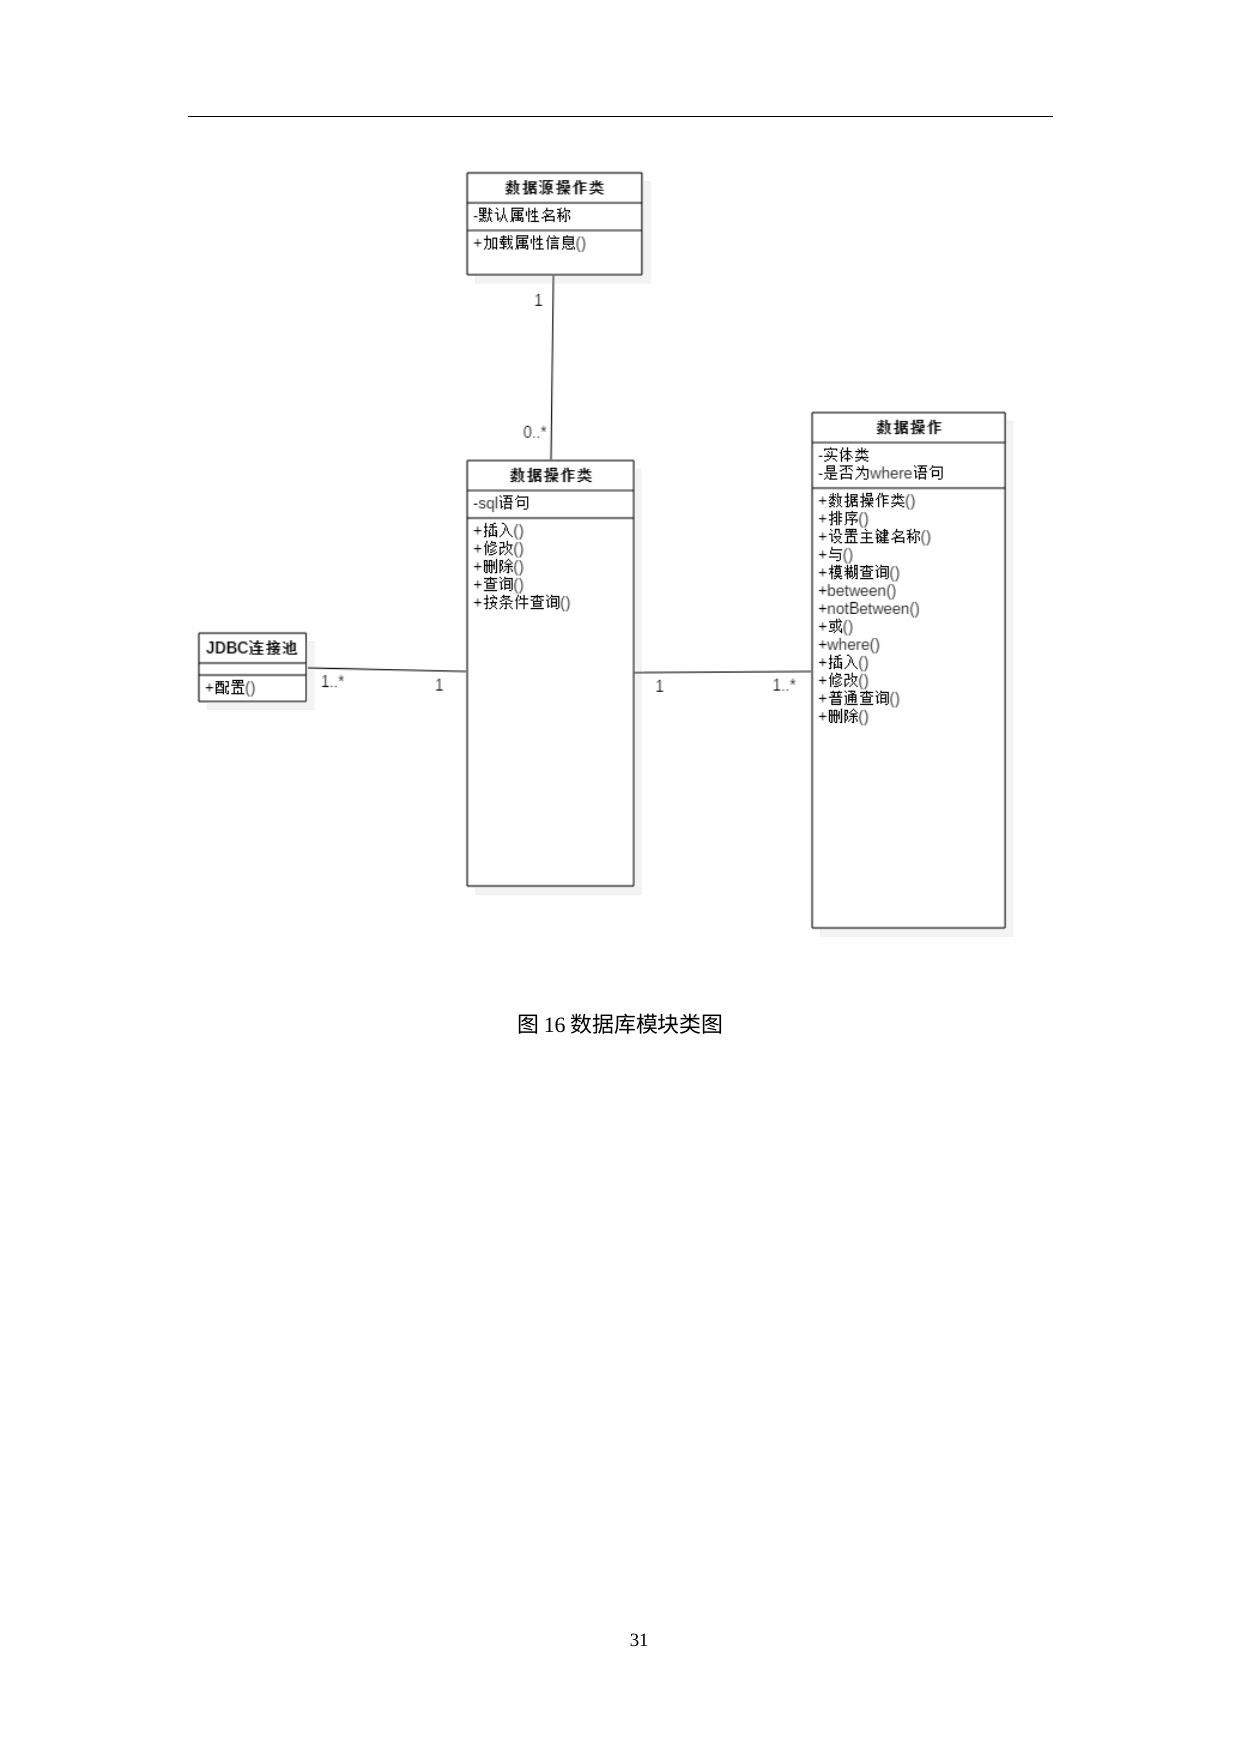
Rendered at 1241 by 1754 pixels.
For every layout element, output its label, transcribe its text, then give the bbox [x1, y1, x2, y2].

text 图 16 数据库模块类图 [187, 1007, 1053, 1039]
picture [187, 162, 1053, 976]
